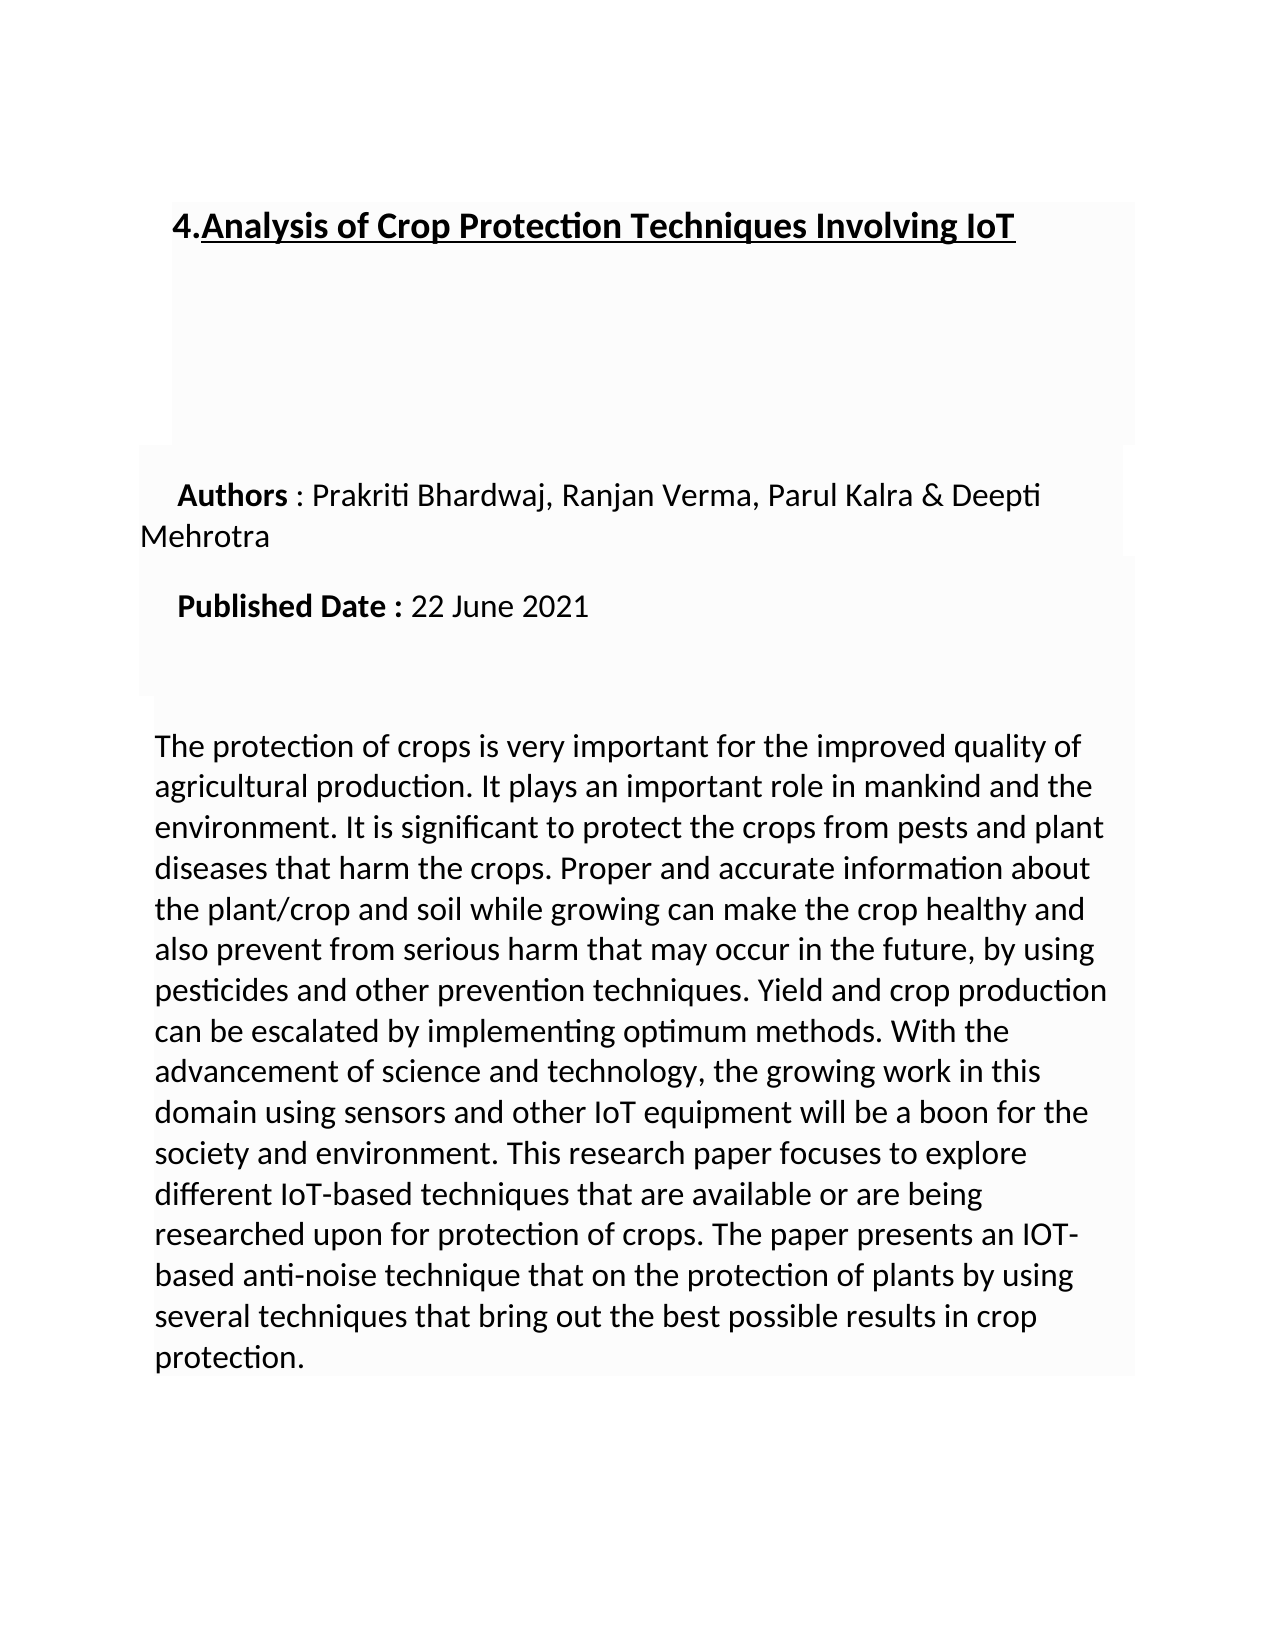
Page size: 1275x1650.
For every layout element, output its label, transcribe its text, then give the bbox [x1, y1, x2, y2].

subtitle 4.Analysis of Crop Protection Techniques Involving IoT [172, 202, 1135, 248]
list Authors : Prakriti Bhardwaj, Ranjan Verma, Parul Kalra & Deepti Mehrotra [139, 474, 1123, 556]
text The protection of crops is very important for the improved quality of agricultural production. It plays an important role in mankind and the environment. It is significant to protect the crops from pests and plant diseases that harm the crops. Proper and accurate information about the plant/crop and soil while growing can make the crop healthy and also prevent from serious harm that may occur in the future, by using pesticides and other prevention techniques. Yield and crop production can be escalated by implementing optimum methods. With the advancement of science and technology, the growing work in this domain using sensors and other IoT equipment will be a boon for the society and environment. This research paper focuses to explore different IoT-based techniques that are available or are being researched upon for protection of crops. The paper presents an IOT-based anti-noise technique that on the protection of plants by using several techniques that bring out the best possible results in crop protection. [154, 725, 1135, 1376]
text Published Date : 22 June 2021 [139, 585, 1135, 626]
